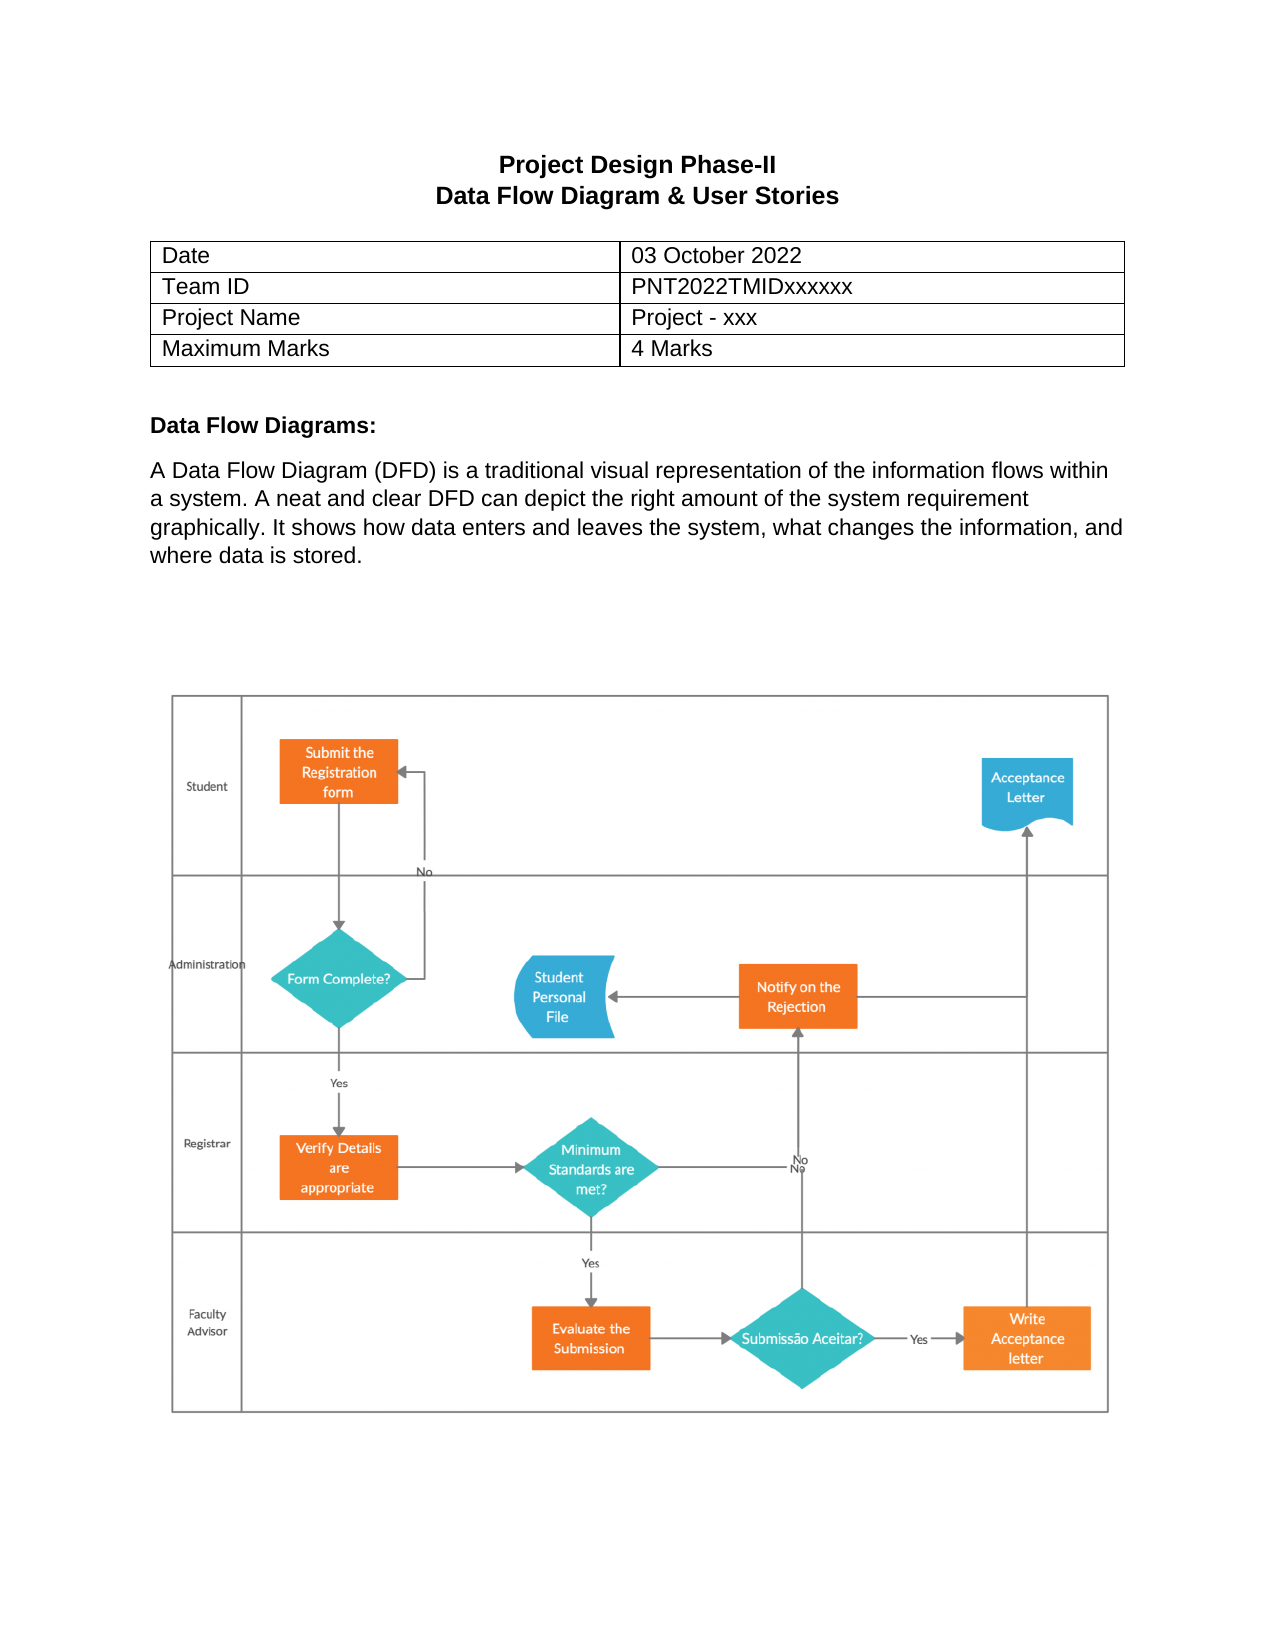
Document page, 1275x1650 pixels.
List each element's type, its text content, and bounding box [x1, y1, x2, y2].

picture [150, 677, 1125, 1430]
text Data Flow Diagrams: [150, 412, 1125, 438]
table_cell Project - xxx [621, 304, 1124, 334]
table_cell Team ID [151, 273, 619, 303]
table_header 03 October 2022 [621, 242, 1124, 272]
text Project Design Phase-II [150, 150, 1125, 179]
table_cell Maximum Marks [151, 335, 619, 366]
table_cell Project Name [151, 304, 619, 334]
text A Data Flow Diagram (DFD) is a traditional visual representation of the information flows within a system. A neat and clear DFD can depict the right amount of the system requirement graphically. It shows how data enters and leaves the system, what changes the information, and where data is stored. [150, 457, 1125, 568]
table_cell PNT2022TMIDxxxxxx [621, 273, 1124, 303]
table_header Date [151, 242, 619, 272]
table_cell 4 Marks [621, 335, 1124, 366]
text Data Flow Diagram & User Stories [150, 181, 1125, 210]
